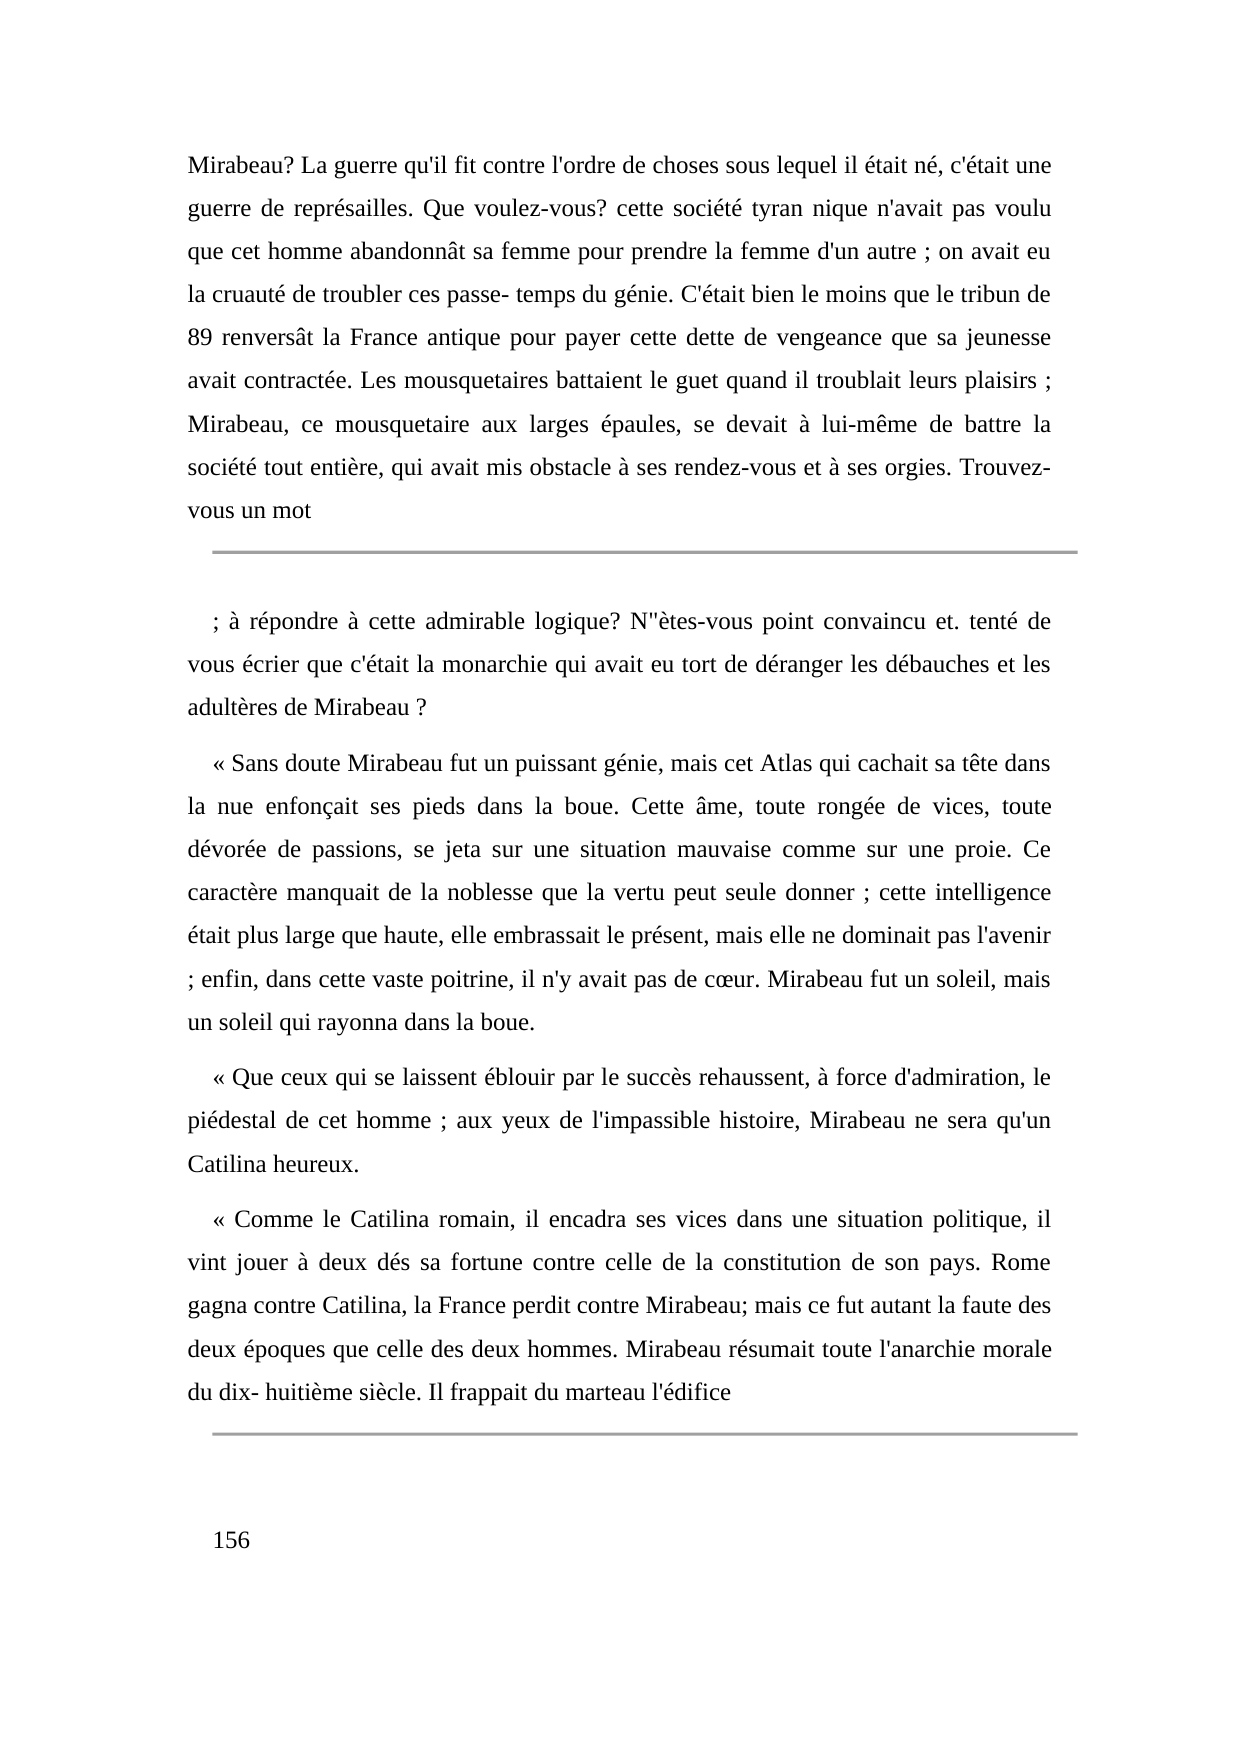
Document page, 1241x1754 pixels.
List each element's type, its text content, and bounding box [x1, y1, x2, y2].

text « Que ceux qui se laissent éblouir par le succès rehaussent, à force d'admiration, le piédestal de cet homme ; aux yeux de l'impassible histoire, Mirabeau ne sera qu'un Catilina heureux. [187, 1062, 1053, 1177]
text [187, 150, 1053, 524]
text « Comme le Catilina romain, il encadra ses vices dans une situation politique, il vint jouer à deux dés sa fortune contre celle de la constitution de son pays. Rome gagna contre Catilina, la France perdit contre Mirabeau; mais ce fut autant la faute des deux époques que celle des deux hommes. Mirabeau résumait toute l'anarchie morale du dix- huitième siècle. Il frappait du marteau l'édifice [187, 1204, 1053, 1406]
text « Sans doute Mirabeau fut un puissant génie, mais cet Atlas qui cachait sa tête dans la nue enfonçait ses pieds dans la boue. Cette âme, toute rongée de vices, toute dévorée de passions, se jeta sur une situation mauvaise comme sur une proie. Ce caractère manquait de la noblesse que la vertu peut seule donner ; cette intelligence était plus large que haute, elle embrassait le présent, mais elle ne dominait pas l'avenir ; enfin, dans cette vaste poitrine, il n'y avait pas de cœur. Mirabeau fut un soleil, mais un soleil qui rayonna dans la boue. [187, 748, 1053, 1036]
text ; à répondre à cette admirable logique? N"ètes-vous point convaincu et. tenté de vous écrier que c'était la monarchie qui avait eu tort de déranger les débauches et les adultères de Mirabeau ? [187, 606, 1053, 721]
